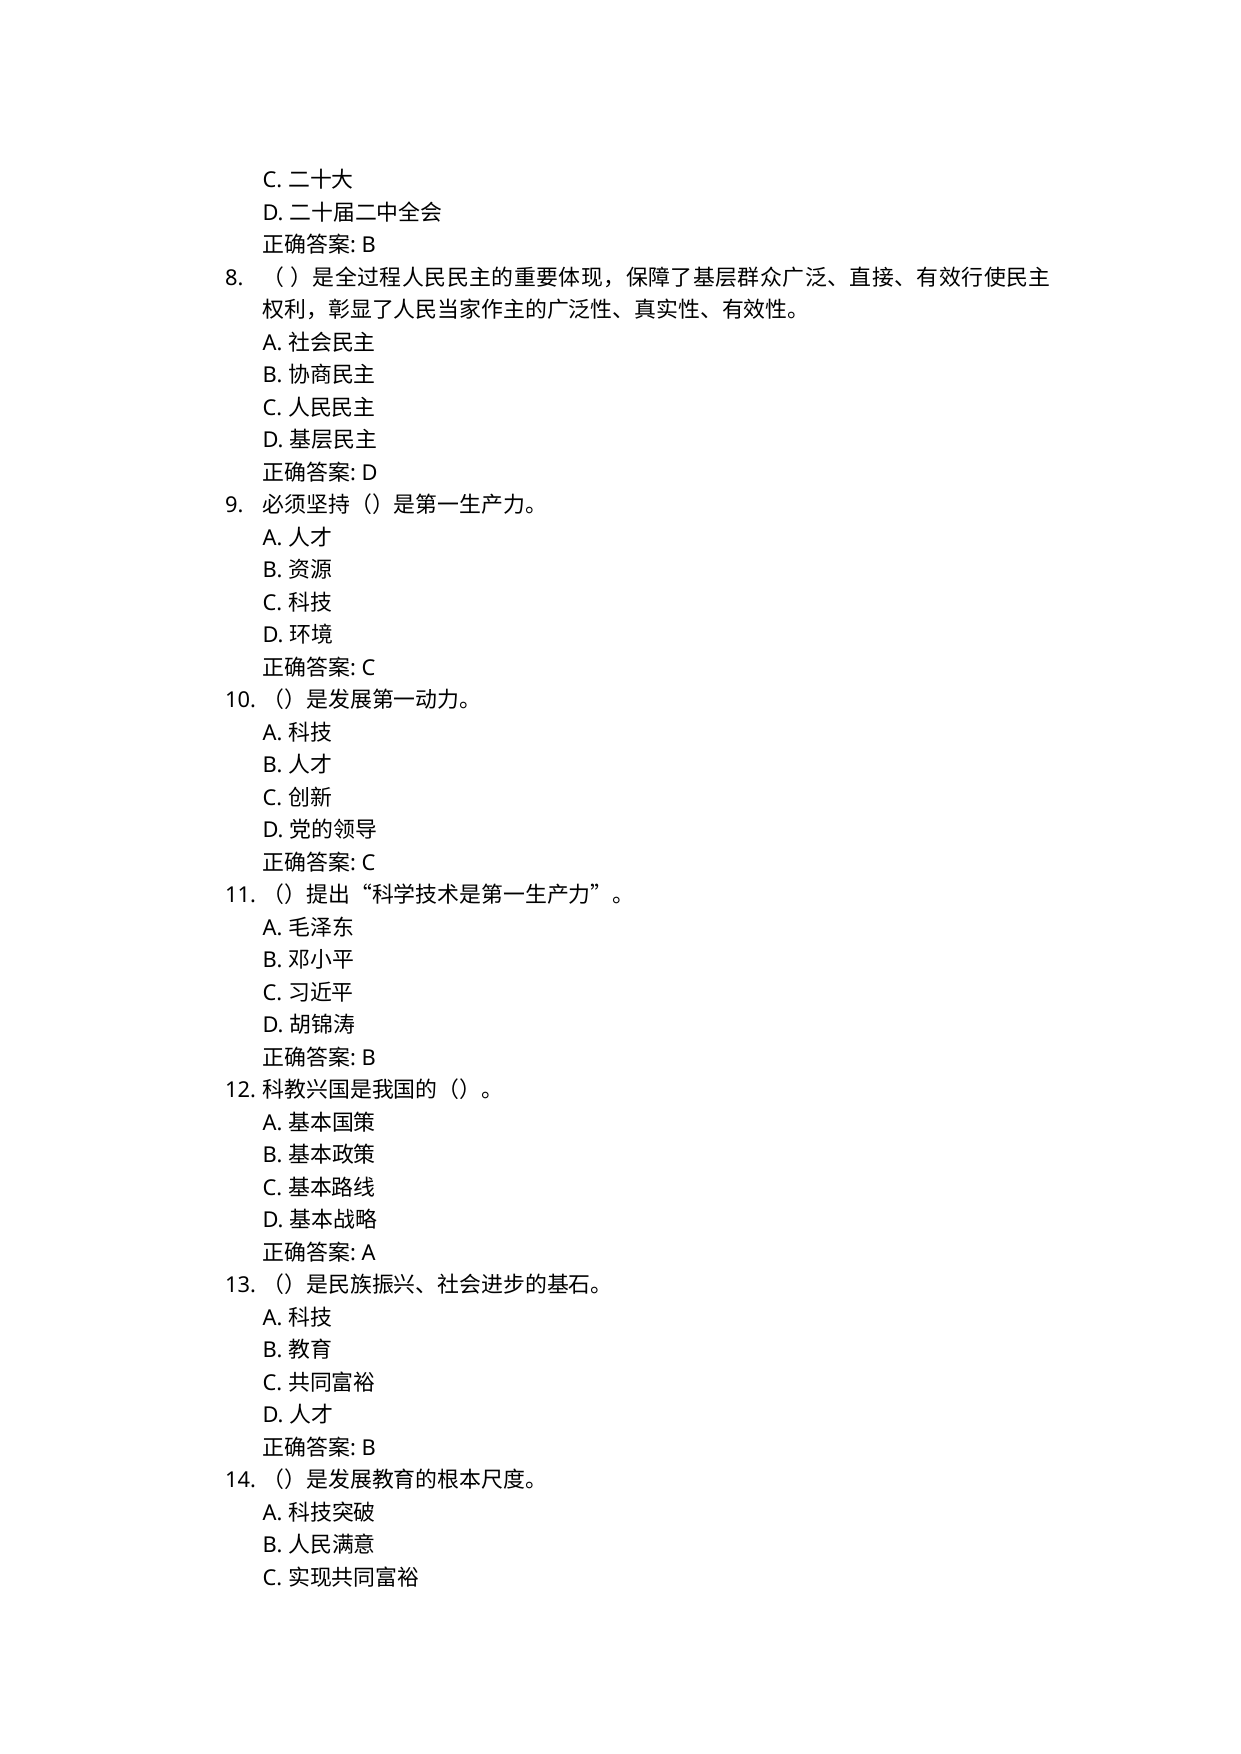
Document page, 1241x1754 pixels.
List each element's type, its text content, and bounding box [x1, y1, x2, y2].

list （）是发展第一动力。 A. 科技 B. 人才 C. 创新 D. 党的领导 正确答案: C [225, 682, 1053, 877]
list （）提出“科学技术是第一生产力”。 A. 毛泽东 B. 邓小平 C. 习近平 D. 胡锦涛 正确答案: B [225, 877, 1053, 1072]
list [225, 1462, 1053, 1592]
list 必须坚持（）是第一生产力。 A. 人才 B. 资源 C. 科技 D. 环境 正确答案: C [225, 487, 1053, 682]
list （ ）是全过程人民民主的重要体现，保障了基层群众广泛、直接、有效行使民主权利，彰显了人民当家作主的广泛性、真实性、有效性。 A. 社会民主 B. 协商民主 C. 人民民主 D. 基层民主 正确答案: D [225, 259, 1053, 487]
list （）是民族振兴、社会进步的基石。 A. 科技 B. 教育 C. 共同富裕 D. 人才 正确答案: B [225, 1267, 1053, 1462]
list 科教兴国是我国的（）。 A. 基本国策 B. 基本政策 C. 基本路线 D. 基本战略 正确答案: A [225, 1072, 1053, 1267]
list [225, 162, 1053, 259]
